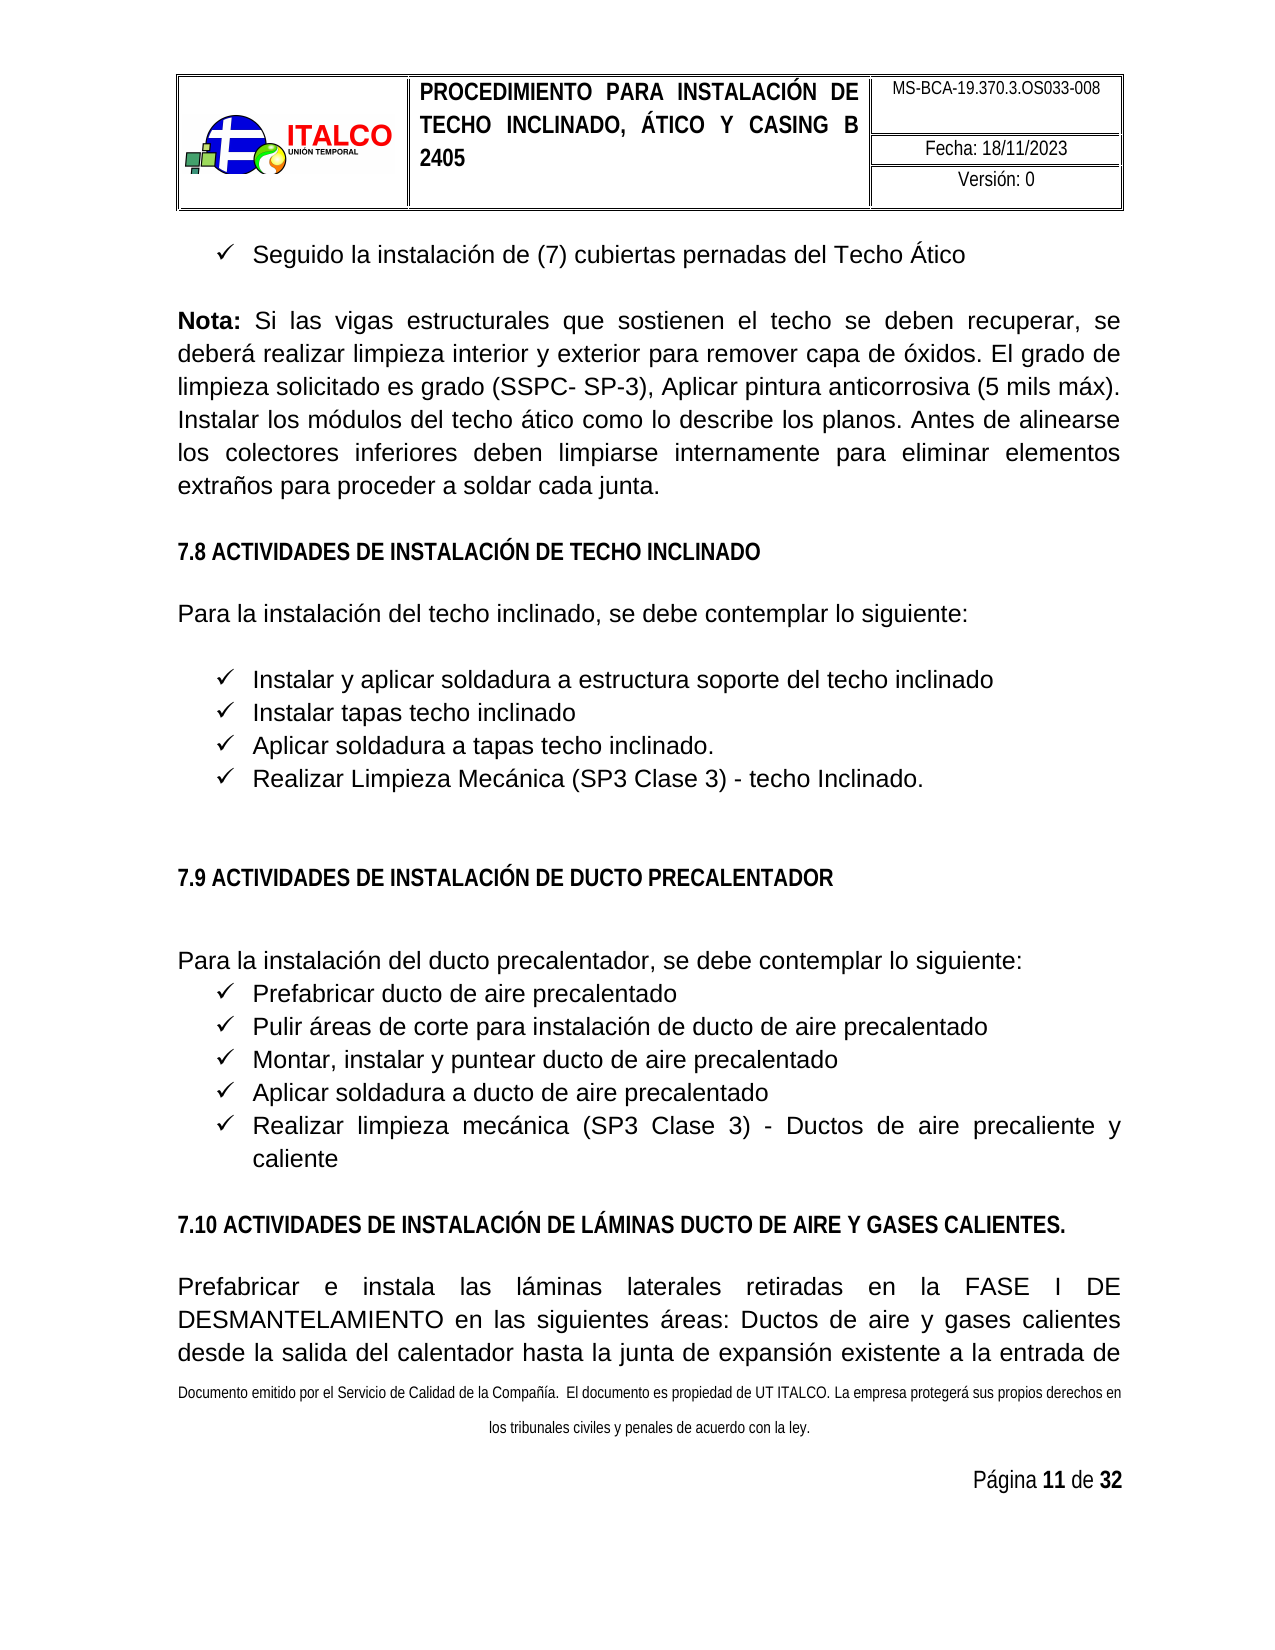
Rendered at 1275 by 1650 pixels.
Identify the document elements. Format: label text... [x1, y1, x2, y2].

list Montar, instalar y puntear ducto de aire precalentado [215, 1045, 1122, 1074]
text Nota: Si las vigas estructurales que sostienen el techo se deben recuperar, se deberá realizar limpieza interior y exterior para remover capa de óxidos. El grado de limpieza solicitado es grado (SSPC- SP-3), Aplicar pintura anticorrosiva (5 mils máx). Instalar los módulos del techo ático como lo describe los planos. Antes de alinearse los colectores inferiores deben limpiarse internamente para eliminar elementos extraños para proceder a soldar cada junta. [177, 306, 1122, 500]
list Instalar y aplicar soldadura a estructura soporte del techo inclinado [215, 665, 1122, 694]
text Para la instalación del techo inclinado, se debe contemplar lo siguiente: [177, 599, 1122, 627]
subtitle 7.10 ACTIVIDADES DE INSTALACIÓN DE LÁMINAS DUCTO DE AIRE Y GASES CALIENTES. [177, 1210, 1122, 1239]
text Para la instalación del ducto precalentador, se debe contemplar lo siguiente: [177, 946, 1122, 974]
picture [182, 114, 395, 174]
list Aplicar soldadura a tapas techo inclinado. [215, 731, 1122, 760]
list Seguido la instalación de (7) cubiertas pernadas del Techo Ático [215, 240, 1122, 269]
subtitle 7.9 ACTIVIDADES DE INSTALACIÓN DE DUCTO PRECALENTADOR [177, 863, 1122, 892]
list Prefabricar ducto de aire precalentado [215, 979, 1122, 1008]
list Realizar limpieza mecánica (SP3 Clase 3) - Ductos de aire precaliente y caliente [215, 1111, 1122, 1173]
list Instalar tapas techo inclinado [215, 698, 1122, 727]
list Pulir áreas de corte para instalación de ducto de aire precalentado [215, 1012, 1122, 1041]
subtitle 7.8 ACTIVIDADES DE INSTALACIÓN DE TECHO INCLINADO [177, 537, 1122, 566]
list Realizar Limpieza Mecánica (SP3 Clase 3) - techo Inclinado. [215, 764, 1122, 793]
list Aplicar soldadura a ducto de aire precalentado [215, 1078, 1122, 1107]
